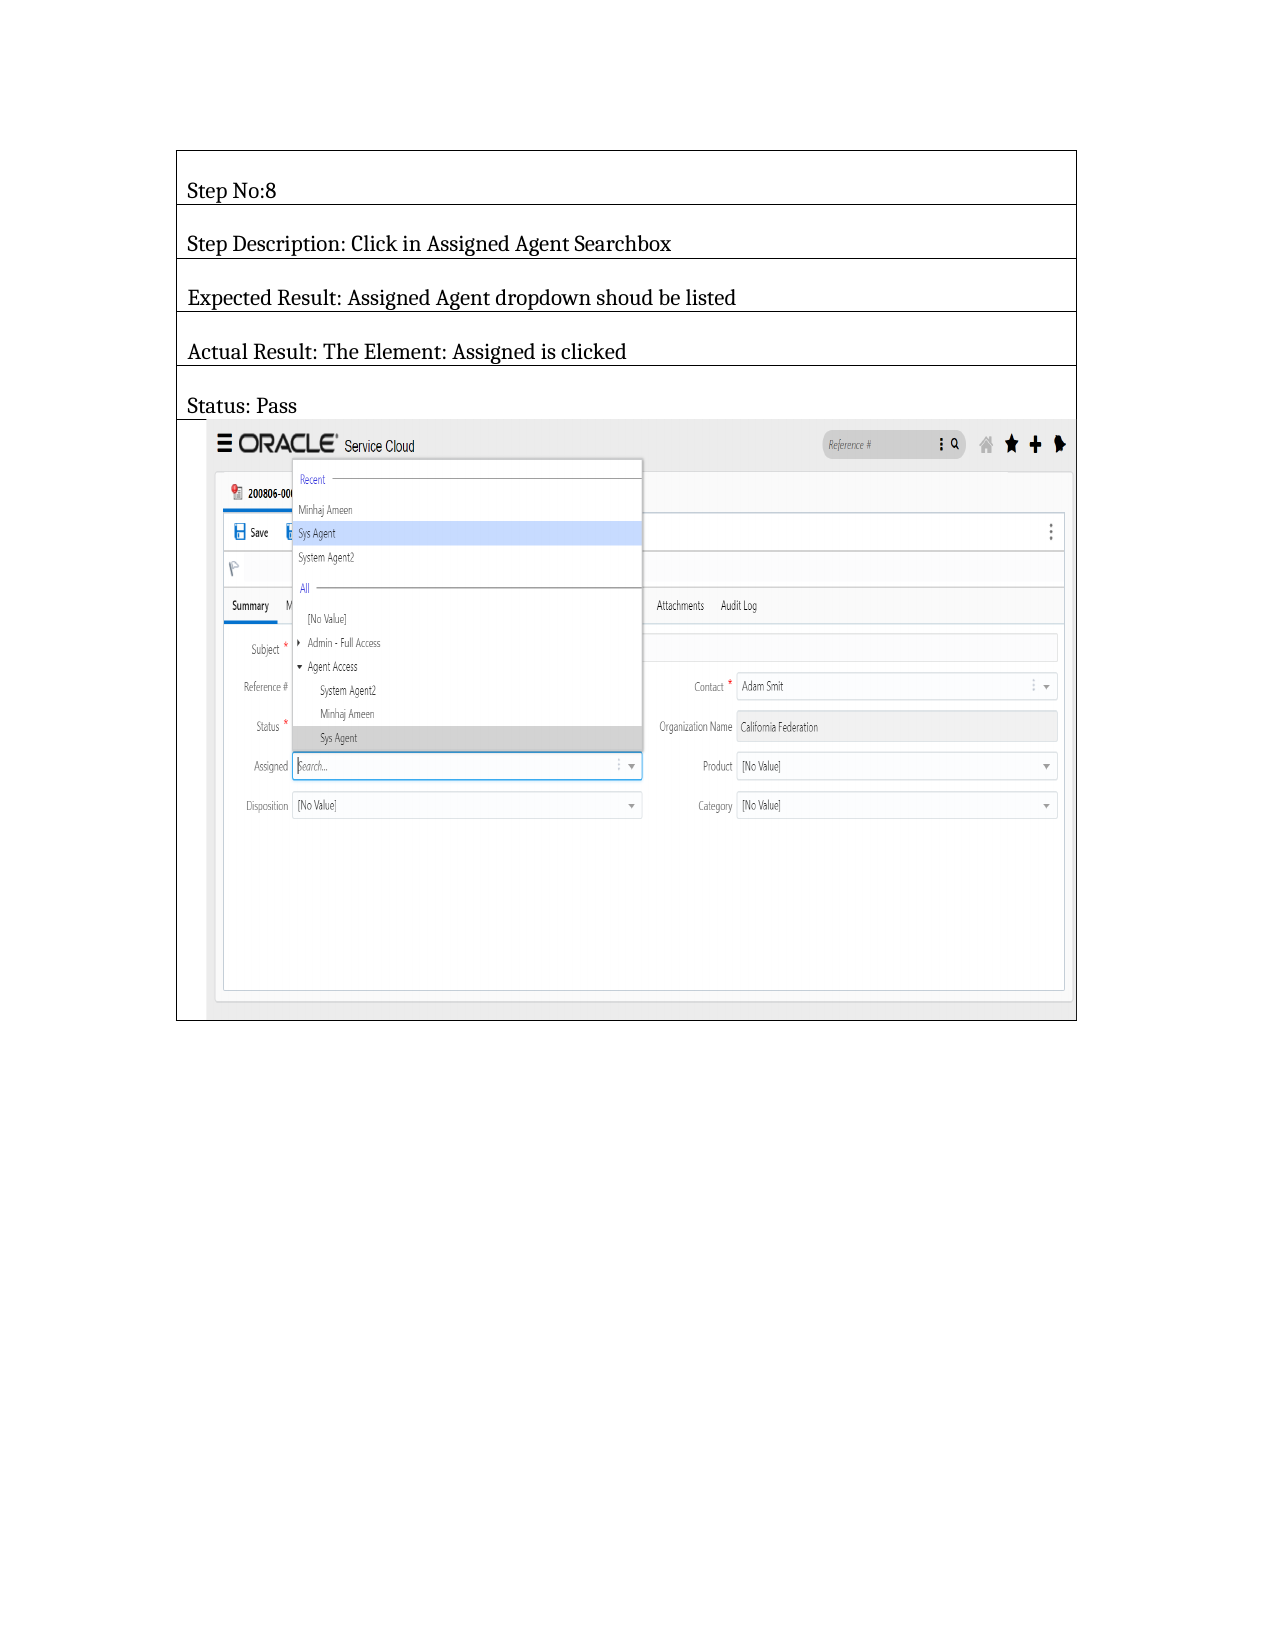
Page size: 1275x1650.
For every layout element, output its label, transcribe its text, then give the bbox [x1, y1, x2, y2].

picture [206, 419, 1077, 1020]
table_header Step No:8 [177, 151, 1076, 204]
table_cell Status: Pass [177, 366, 1076, 419]
table_cell Step Description: Click in Assigned Agent Searchbox [177, 205, 1076, 257]
table_cell Actual Result: The Element: Assigned is clicked [177, 312, 1076, 365]
table_cell Expected Result: Assigned Agent dropdown shoud be listed [177, 259, 1076, 311]
table_cell [177, 420, 206, 1020]
